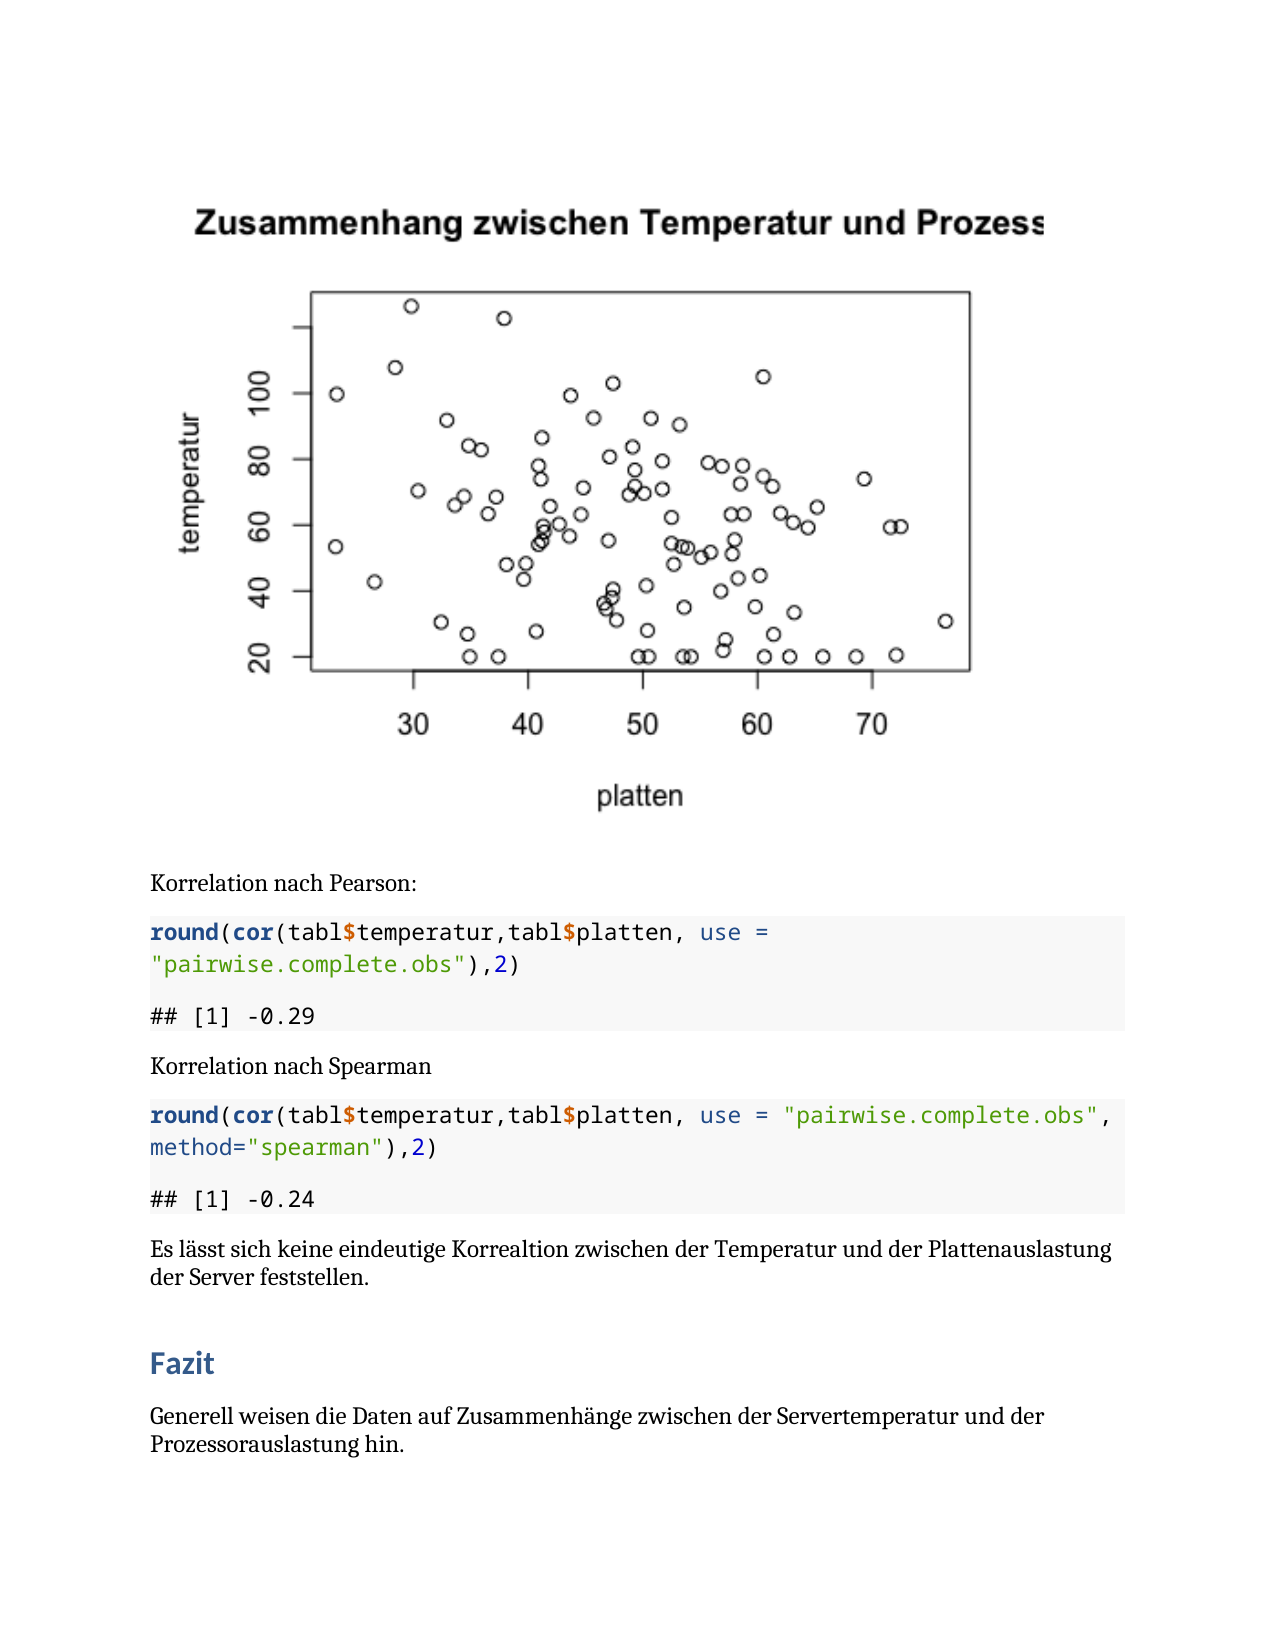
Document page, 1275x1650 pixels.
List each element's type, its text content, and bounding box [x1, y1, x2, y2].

picture [168, 150, 1044, 850]
text Generell weisen die Daten auf Zusammenhänge zwischen der Servertemperatur und der Prozessorauslastung hin. [150, 1402, 1125, 1459]
text ## [1] -0.29 [150, 999, 1125, 1031]
text round(cor(tabl$temperatur,tabl$platten, use = "pairwise.complete.obs", method="spearman"),2) [439, 1099, 1125, 1162]
text Korrelation nach Pearson: [150, 869, 1125, 897]
text round(cor(tabl$temperatur,tabl$platten, use = "pairwise.complete.obs"),2) [150, 916, 1125, 979]
text Korrelation nach Spearman [150, 1052, 1125, 1080]
text ## [1] -0.24 [150, 1182, 1125, 1214]
text Es lässt sich keine eindeutige Korrealtion zwischen der Temperatur und der Plattenauslastung der Server feststellen. [150, 1234, 1125, 1292]
subtitle Fazit [150, 1342, 1125, 1383]
